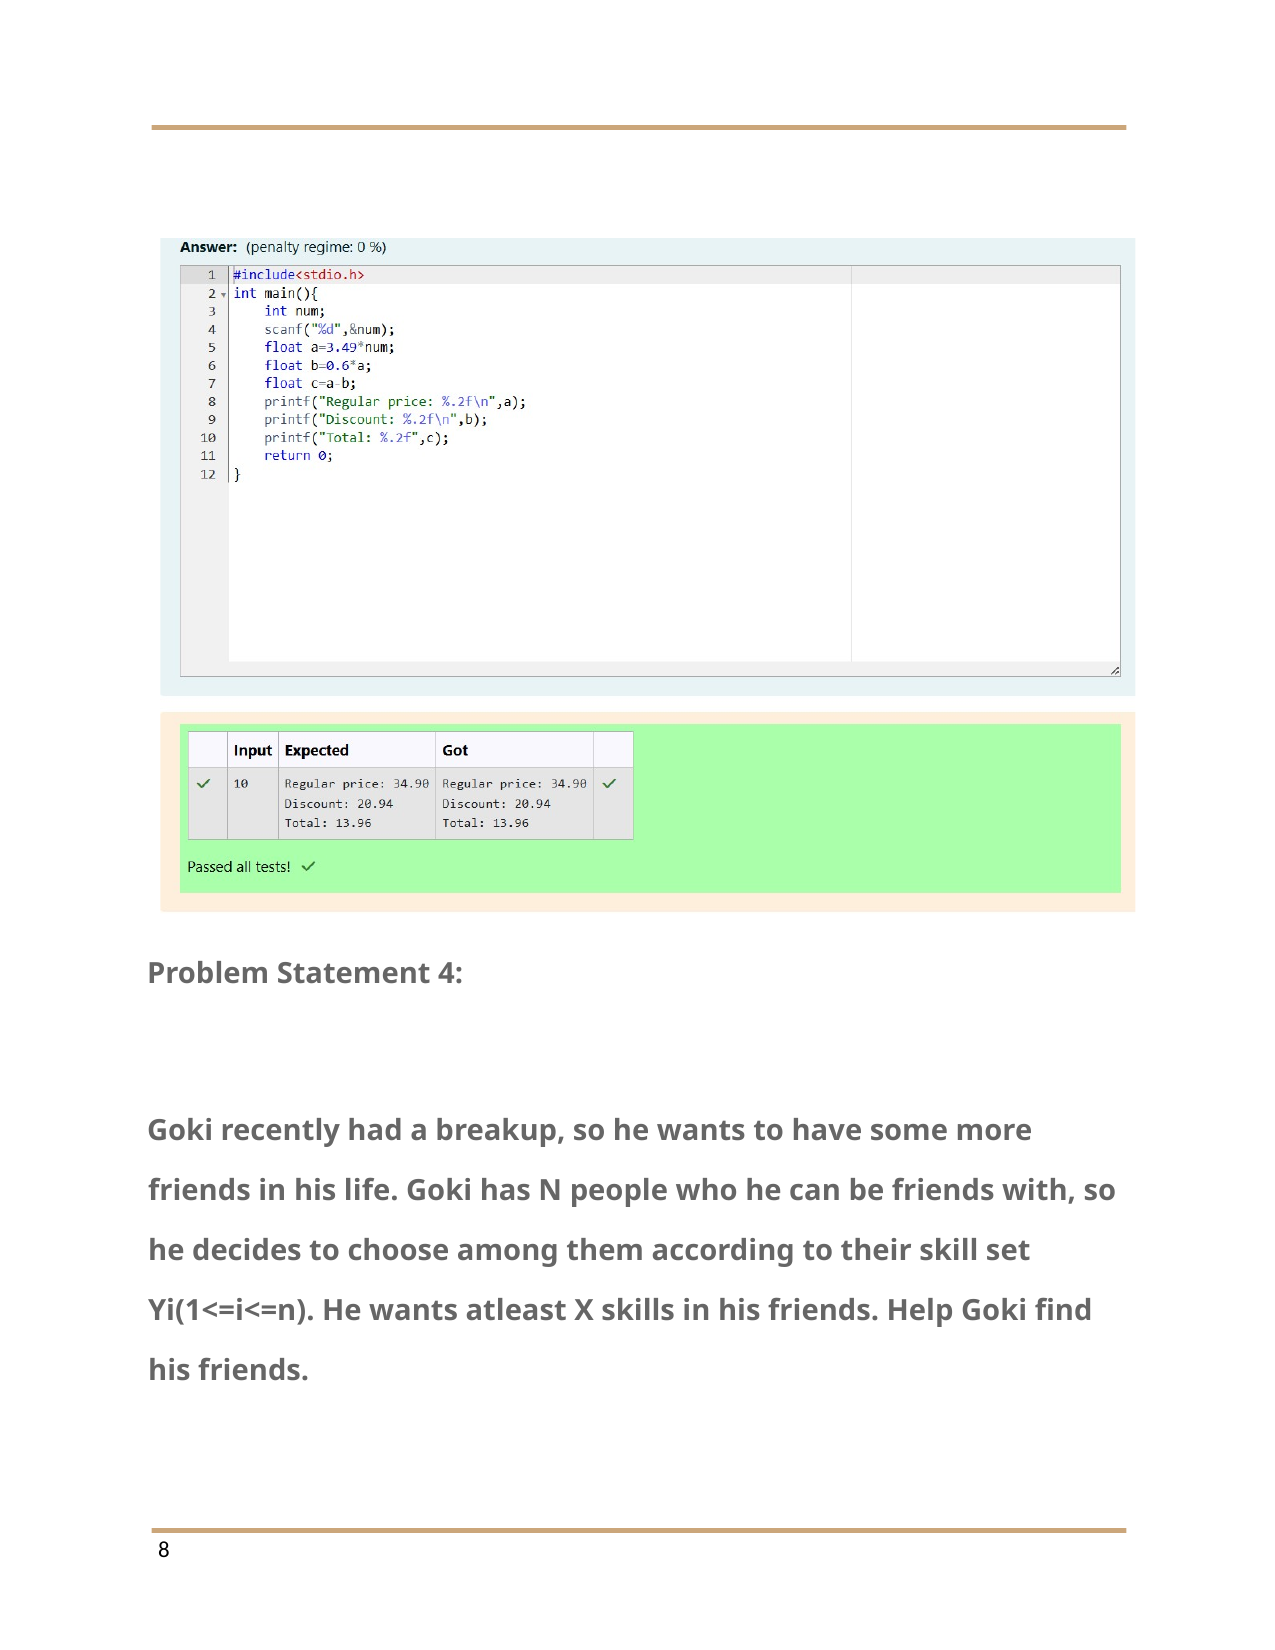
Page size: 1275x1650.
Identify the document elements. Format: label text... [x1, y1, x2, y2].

text Problem Statement 4: [147, 952, 1127, 992]
picture [151, 1528, 1127, 1533]
picture [160, 238, 1136, 914]
text Goki recently had a breakup, so he wants to have some more friends in his life. Goki has N people who he can be friends with, so he decides to choose among them according to their skill set Yi(1<=i<=n). He wants atleast X skills in his friends. Help Goki find his friends. [147, 1109, 1127, 1388]
picture [151, 125, 1127, 130]
